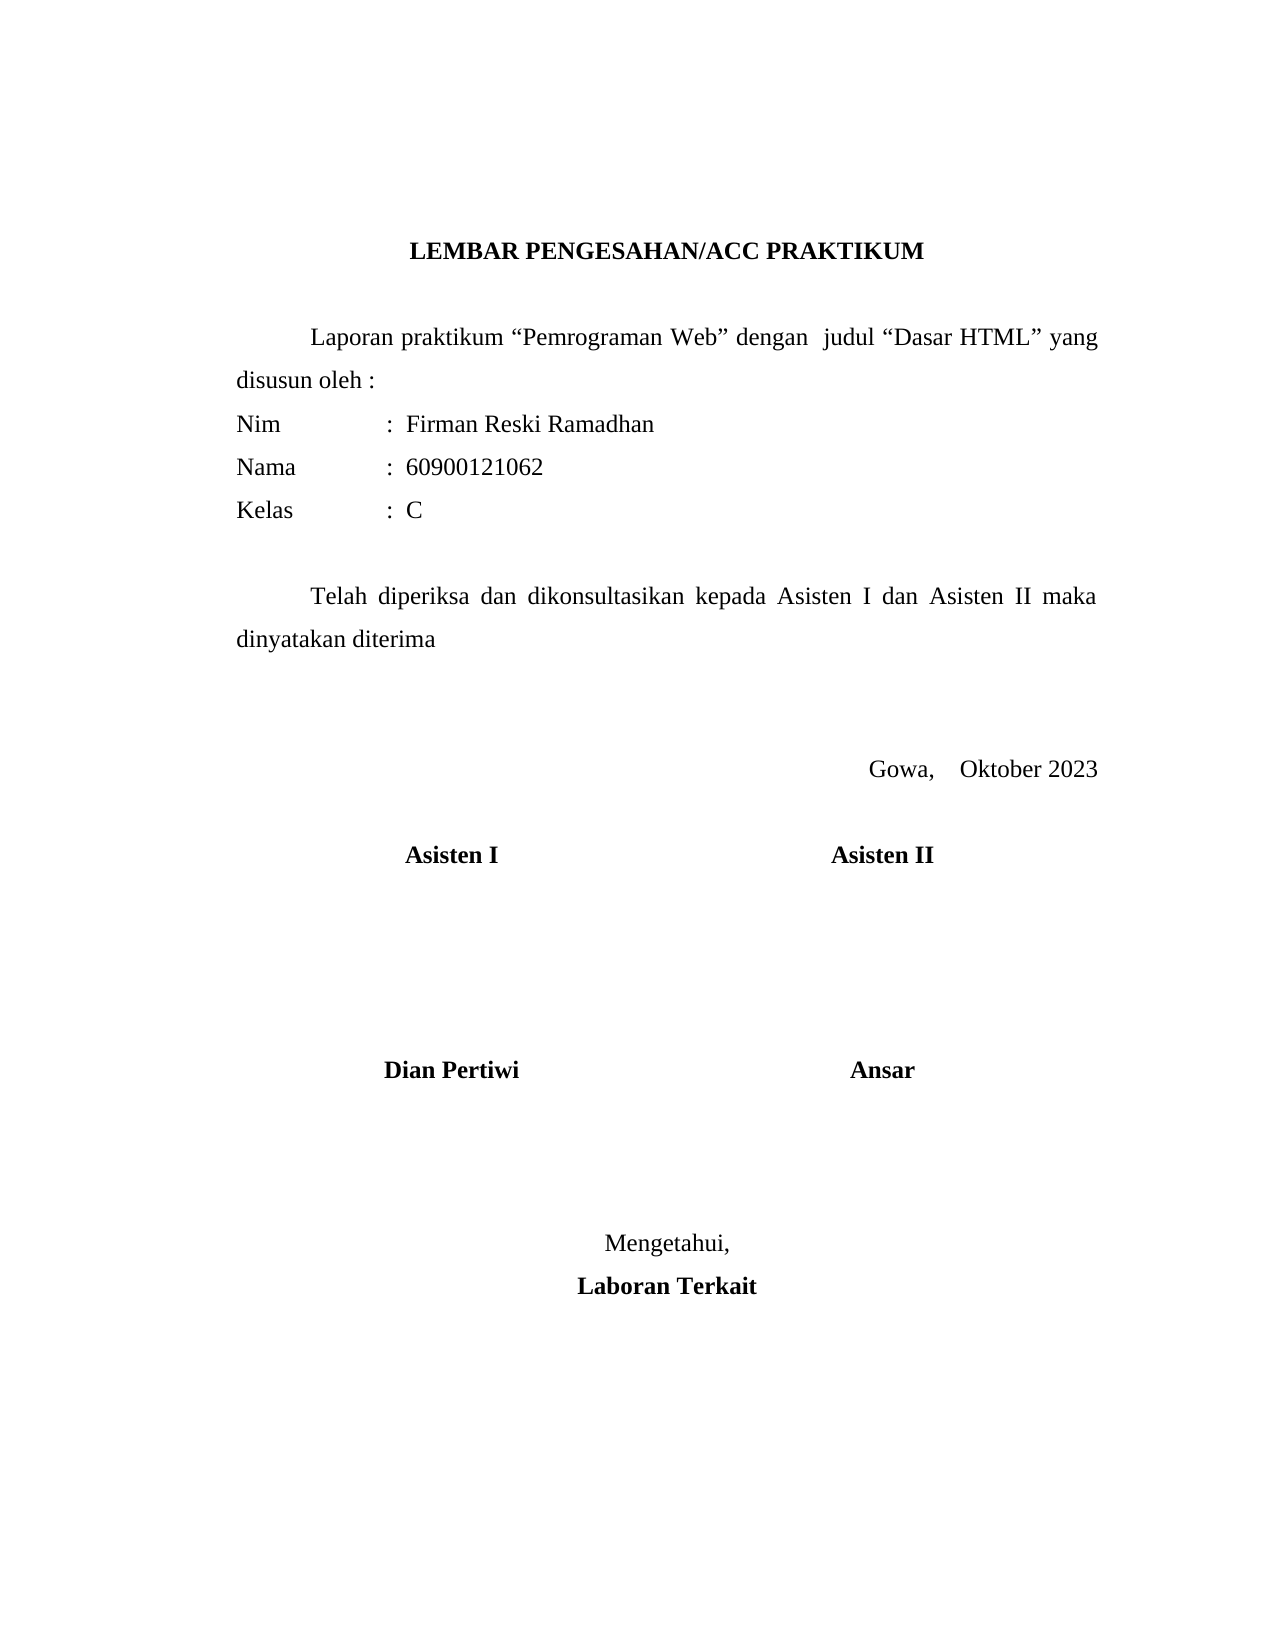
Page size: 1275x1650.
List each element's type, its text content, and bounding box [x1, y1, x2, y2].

text Gowa, Oktober 2023 [236, 754, 1098, 782]
text Telah diperiksa dan dikonsultasikan kepada Asisten I dan Asisten II maka dinyatakan diterima [236, 581, 1098, 653]
text Mengetahui, [236, 1228, 1098, 1257]
text Nama : 60900121062 [236, 452, 1098, 481]
text Nim : Firman Reski Ramadhan [236, 409, 1098, 437]
table_header Asisten I Dian Pertiwi [236, 840, 667, 1185]
text LEMBAR PENGESAHAN/ACC PRAKTIKUM [236, 236, 1098, 265]
text Laporan praktikum “Pemrograman Web” dengan judul “Dasar HTML” yang disusun oleh : [236, 322, 1098, 394]
text Laboran Terkait [236, 1271, 1098, 1300]
table_header Asisten II Ansar [667, 840, 1098, 1185]
text Kelas : C [236, 495, 1098, 524]
